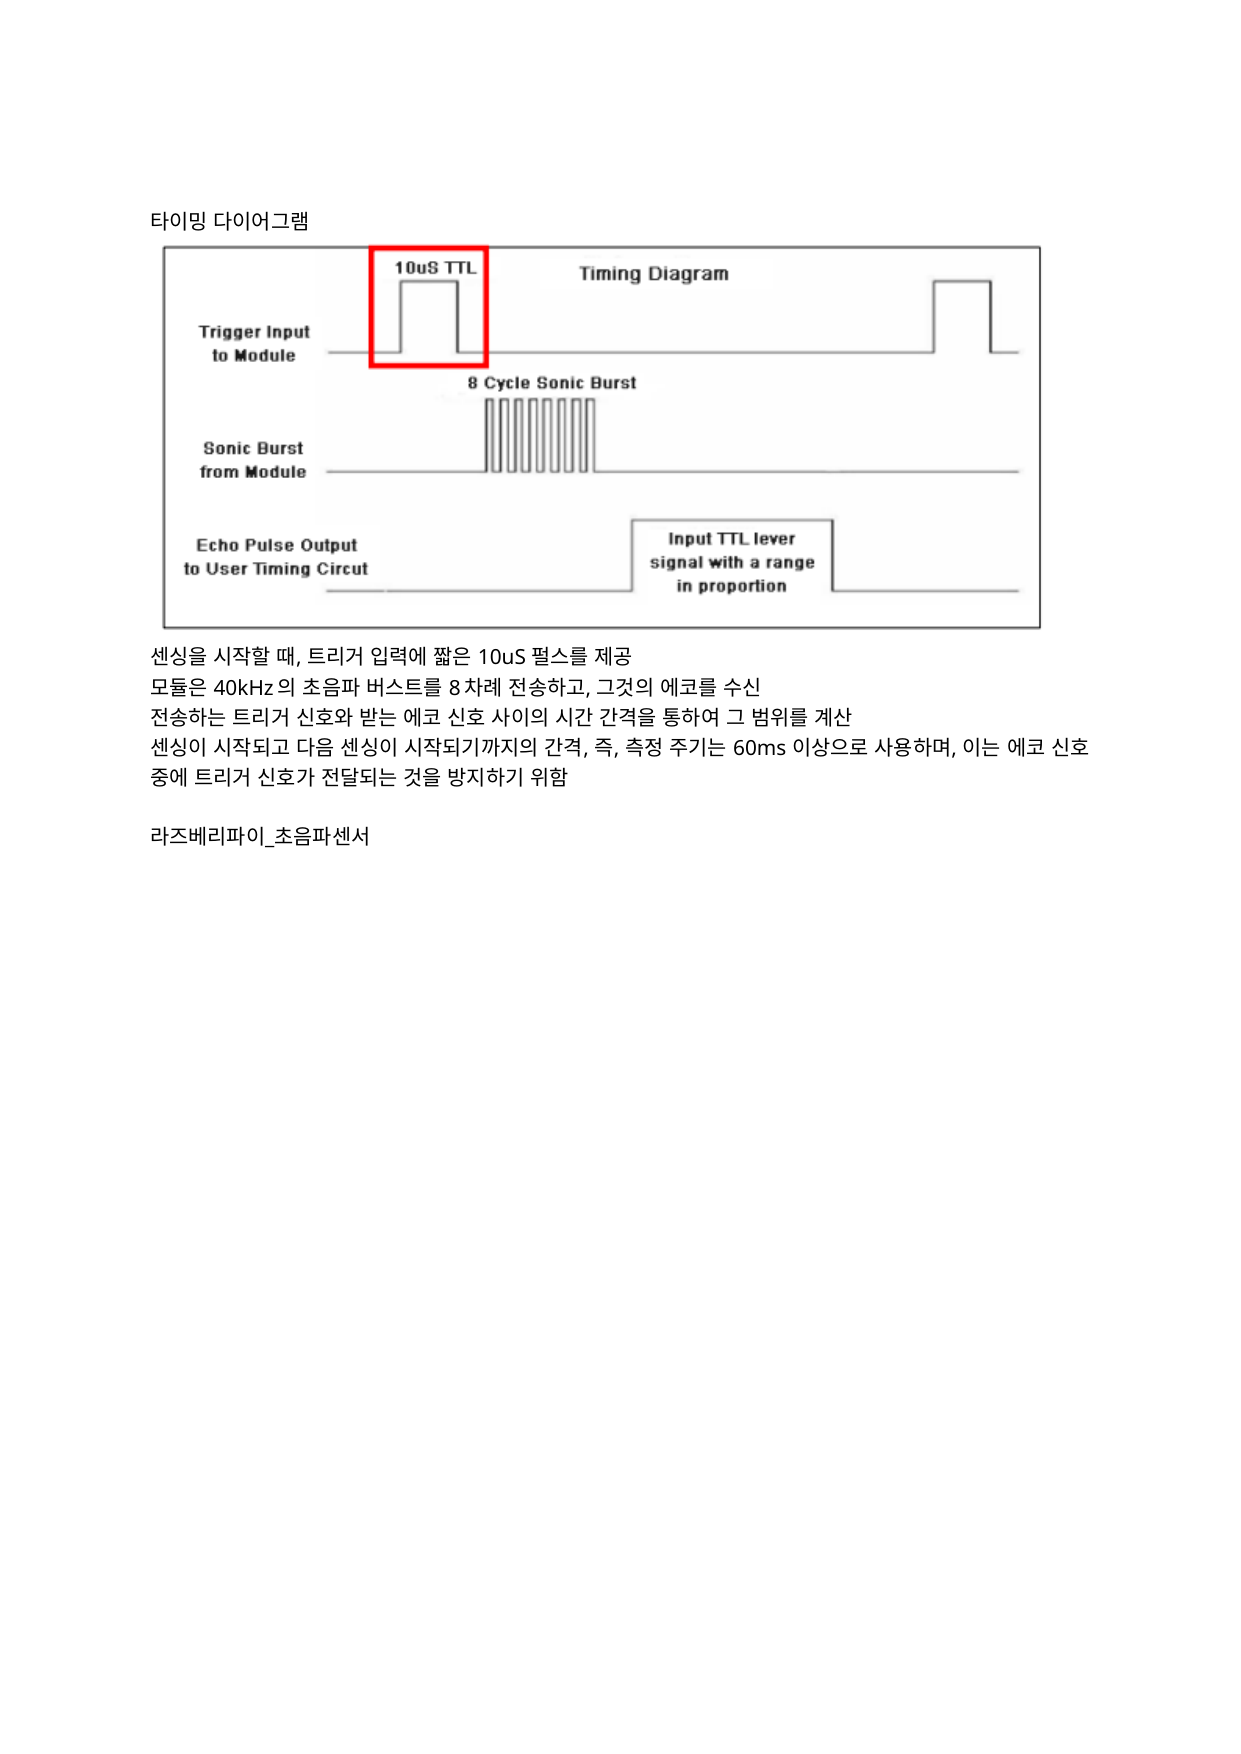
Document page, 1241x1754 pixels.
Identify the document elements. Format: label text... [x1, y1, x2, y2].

text 타이밍 다이어그램 [150, 206, 1090, 236]
text 라즈베리파이_초음파센서 [150, 820, 1090, 851]
text 모듈은 40kHz의 초음파 버스트를 8차례 전송하고, 그것의 에코를 수신 [150, 671, 1090, 701]
text 센싱을 시작할 때, 트리거 입력에 짧은 10uS 펄스를 제공 [150, 641, 1090, 671]
text 전송하는 트리거 신호와 받는 에코 신호 사이의 시간 간격을 통하여 그 범위를 계산 [150, 701, 1090, 731]
picture [150, 235, 1052, 641]
text 센싱이 시작되고 다음 센싱이 시작되기까지의 간격, 즉, 측정 주기는 60ms 이상으로 사용하며, 이는 에코 신호 중에 트리거 신호가 전달되는 것을 방지하기 위함 [150, 731, 1090, 792]
